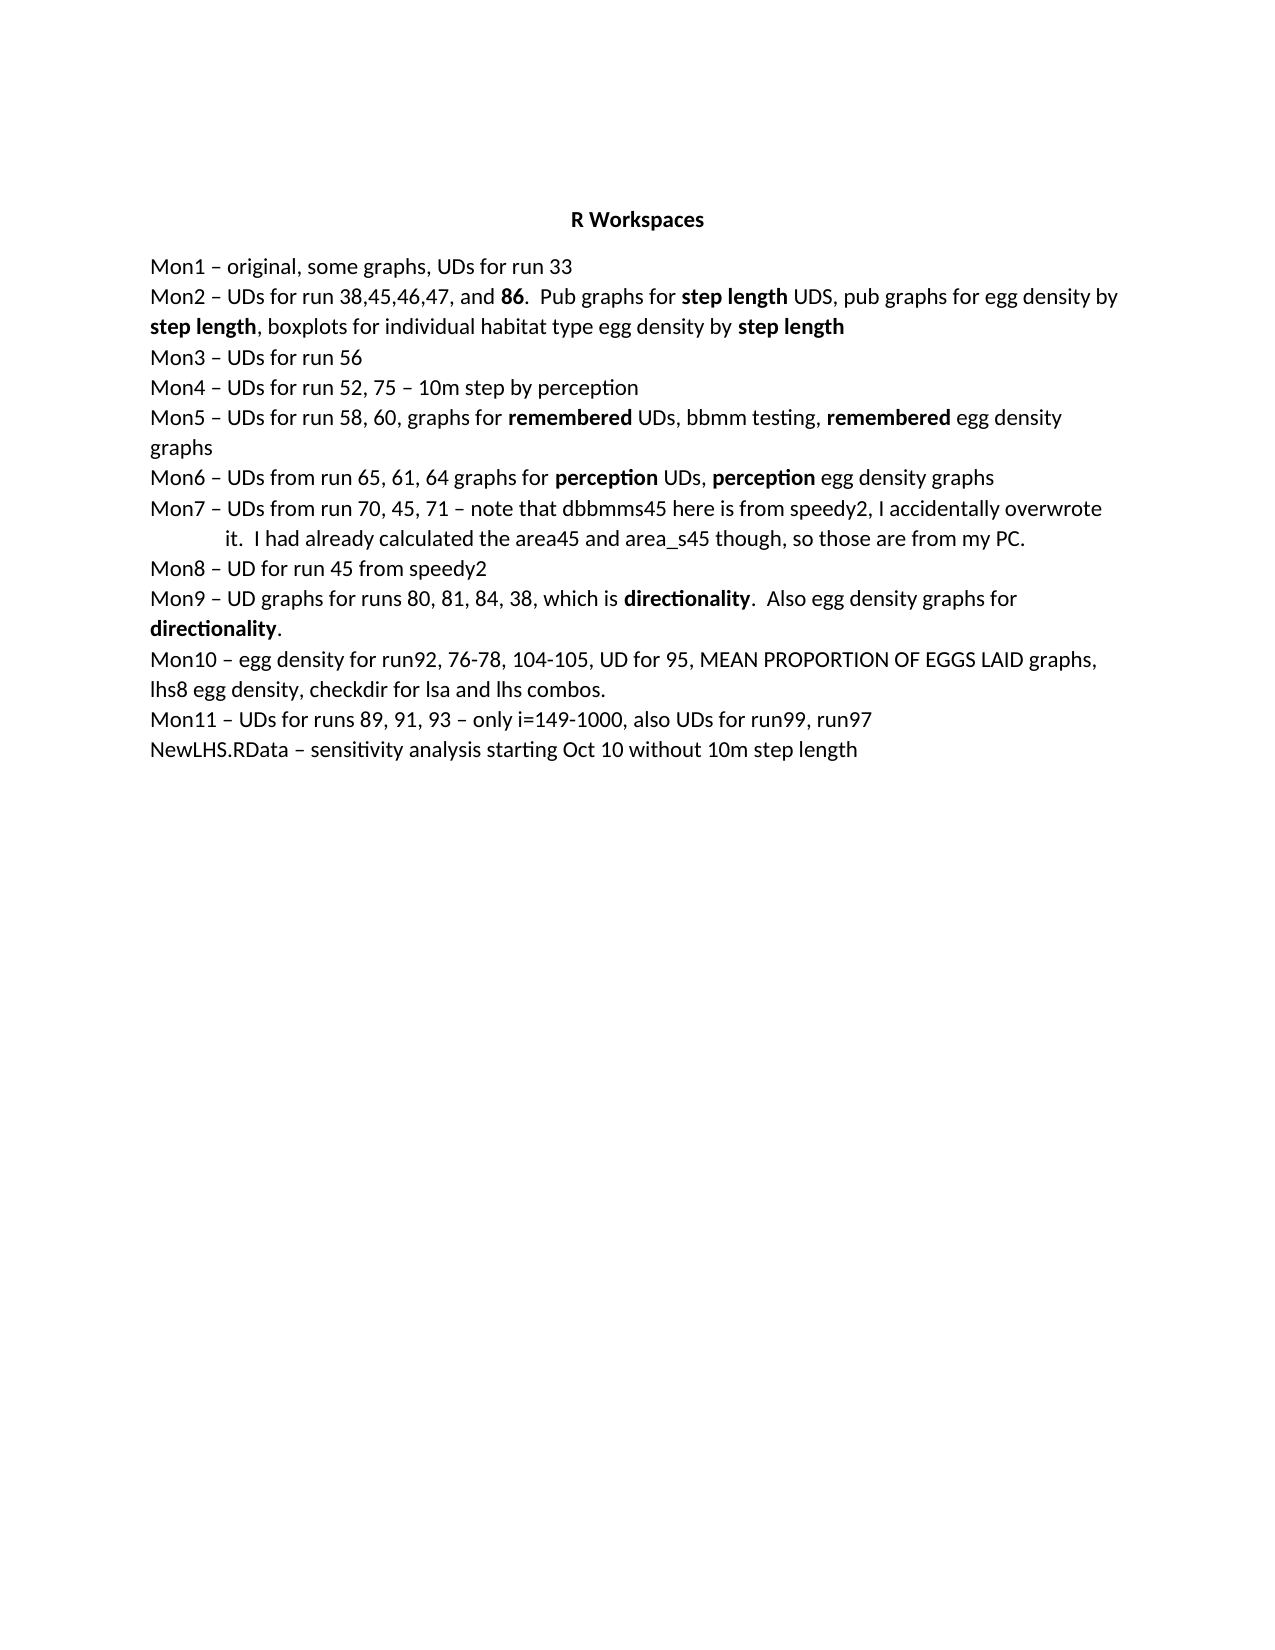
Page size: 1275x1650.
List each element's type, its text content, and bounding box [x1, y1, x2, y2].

text NewLHS.RData – sensitivity analysis starting Oct 10 without 10m step length [150, 735, 1125, 763]
text Mon2 – UDs for run 38,45,46,47, and 86. Pub graphs for step length UDS, pub graphs for egg density by step length, boxplots for individual habitat type egg density by step length [150, 282, 1125, 341]
text Mon7 – UDs from run 70, 45, 71 – note that dbbmms45 here is from speedy2, I accidentally overwrote it. I had already calculated the area45 and area_s45 though, so those are from my PC. [150, 494, 1125, 552]
text Mon11 – UDs for runs 89, 91, 93 – only i=149-1000, also UDs for run99, run97 [150, 705, 1125, 733]
text Mon9 – UD graphs for runs 80, 81, 84, 38, which is directionality. Also egg density graphs for directionality. [150, 584, 1125, 643]
text Mon8 – UD for run 45 from speedy2 [150, 554, 1125, 582]
text Mon1 – original, some graphs, UDs for run 33 [150, 252, 1125, 280]
text Mon4 – UDs for run 52, 75 – 10m step by perception [150, 373, 1125, 401]
text Mon10 – egg density for run92, 76-78, 104-105, UD for 95, MEAN PROPORTION OF EGGS LAID graphs, lhs8 egg density, checkdir for lsa and lhs combos. [150, 645, 1125, 703]
text R Workspaces [150, 205, 1125, 233]
text Mon3 – UDs for run 56 [150, 343, 1125, 371]
text Mon5 – UDs for run 58, 60, graphs for remembered UDs, bbmm testing, remembered egg density graphs [150, 403, 1125, 461]
text Mon6 – UDs from run 65, 61, 64 graphs for perception UDs, perception egg density graphs [150, 463, 1125, 492]
